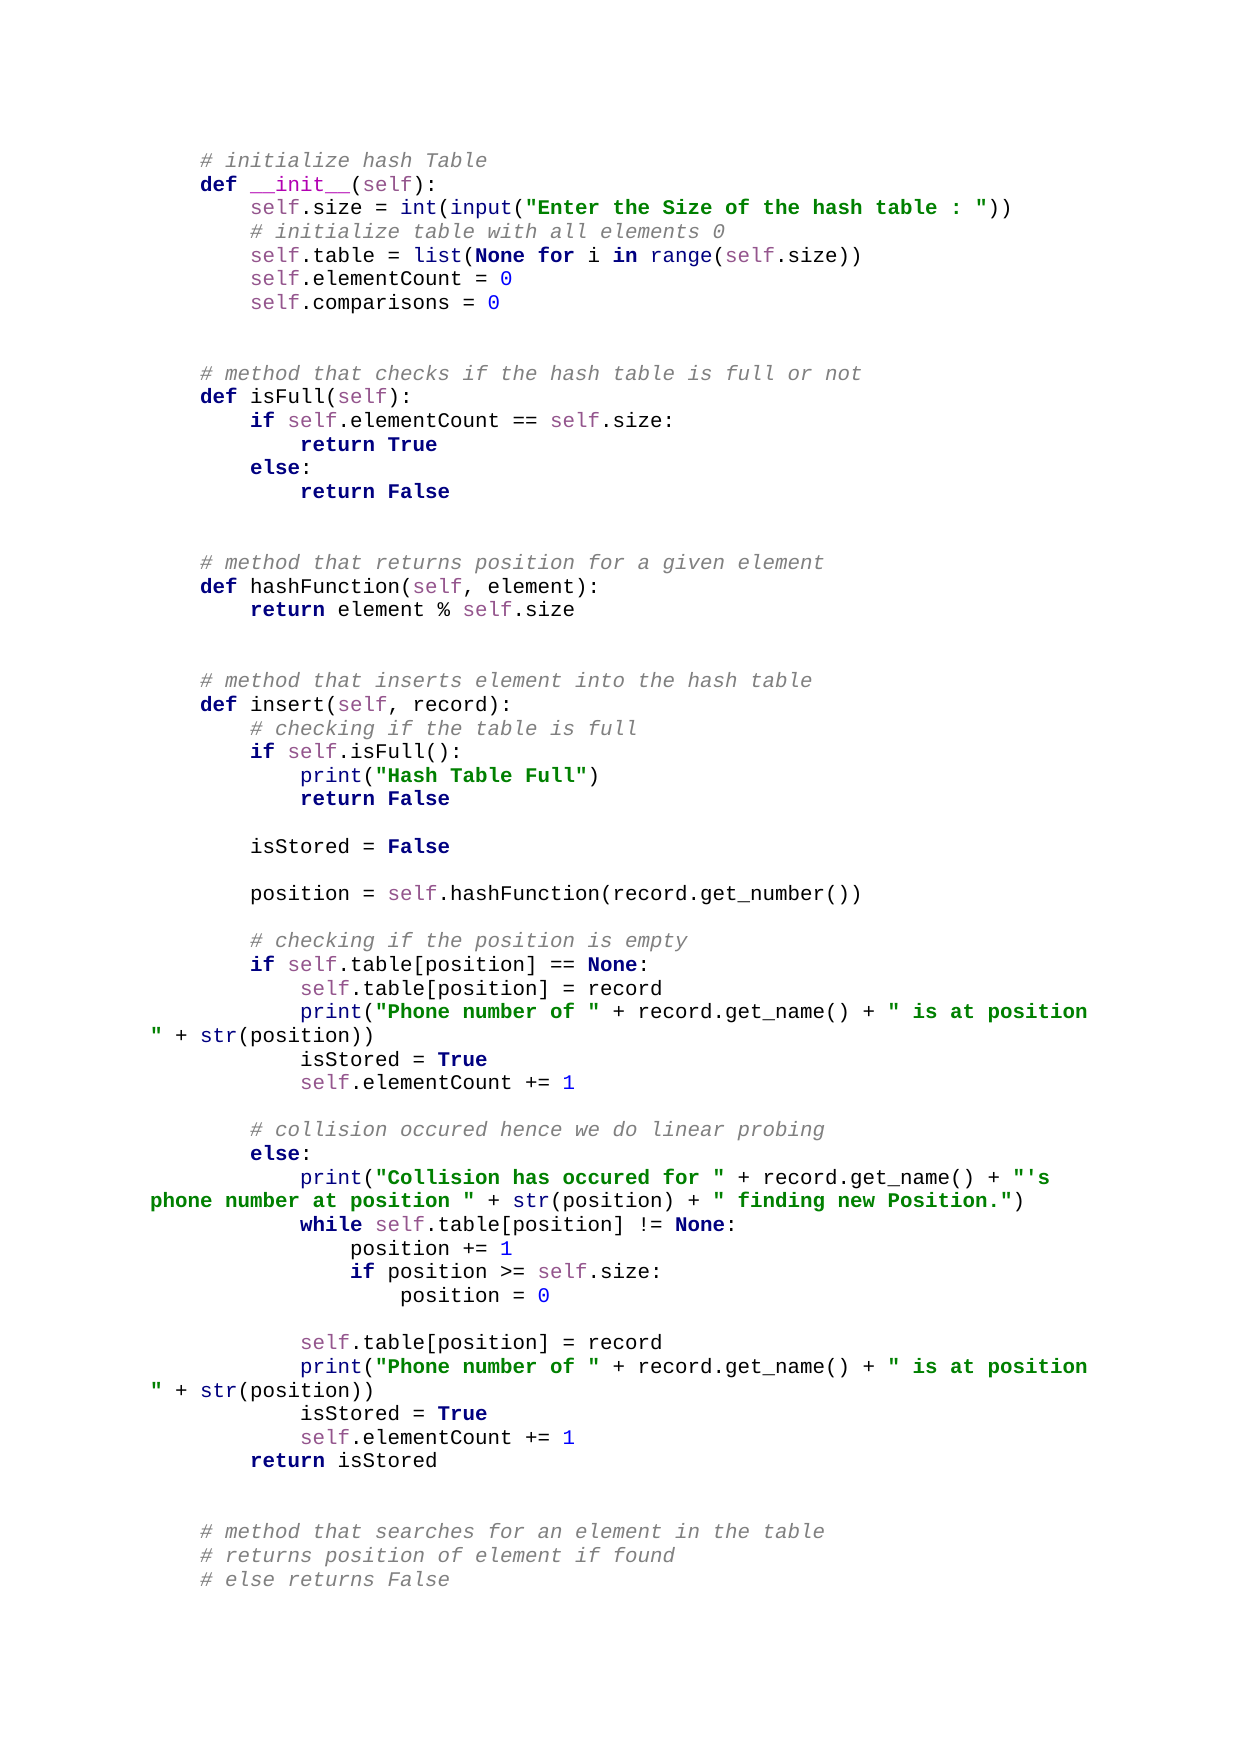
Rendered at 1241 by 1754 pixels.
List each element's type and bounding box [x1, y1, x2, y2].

text [150, 150, 1090, 1592]
